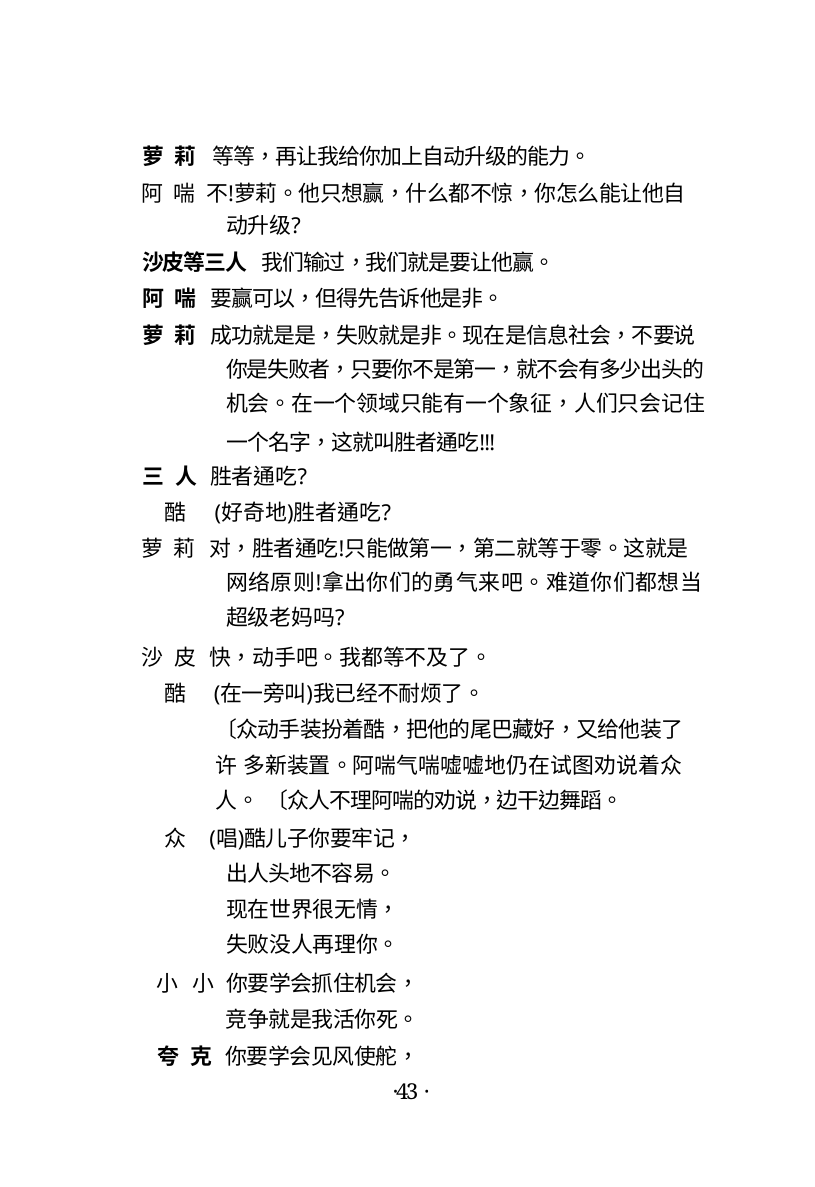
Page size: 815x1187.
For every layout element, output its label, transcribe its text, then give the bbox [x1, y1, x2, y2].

text 萝 莉 成功就是是，失败就是非。现在是信息社会，不要说 你是失败者，只要你不是第一，就不会有多少出头的 机会。在一个领域只能有一个象征，人们只会记住 [142, 320, 708, 418]
text 萝 莉 等等，再让我给你加上自动升级的能力。 [142, 142, 709, 169]
text 一个名字，这就叫胜者通吃!!! 三 人 胜者通吃? [142, 426, 509, 491]
text 众 (唱)酷儿子你要牢记， 出人头地不容易。 [164, 823, 439, 888]
text 现在世界很无情， 失败没人再理你。 [226, 894, 399, 959]
text 沙皮等三人 我们输过，我们就是要让他赢。 阿 喘 要赢可以，但得先告诉他是非。 [142, 247, 560, 313]
text 〔众动手装扮着酷，把他的尾巴藏好，又给他装了许 多新装置。阿喘气喘嘘嘘地仍在试图劝说着众人。 〔众人不理阿喘的劝说，边干边舞蹈。 [215, 714, 704, 815]
text 小 小 你要学会抓住机会， 竞争就是我活你死。 [142, 968, 419, 1034]
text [142, 1041, 419, 1071]
text 萝 莉 对，胜者通吃!只能做第一，第二就等于零。这就是 网络原则!拿出你们的勇气来吧。难道你们都想当 超级老妈吗? [142, 533, 708, 631]
text 阿 喘 不!萝莉。他只想赢，什么都不惊，你怎么能让他自 动升级? [142, 178, 709, 240]
text 沙 皮 快，动手吧。我都等不及了。 酷 (在一旁叫)我已经不耐烦了。 [142, 642, 508, 708]
text 酷 (好奇地)胜者通吃? [164, 498, 709, 526]
